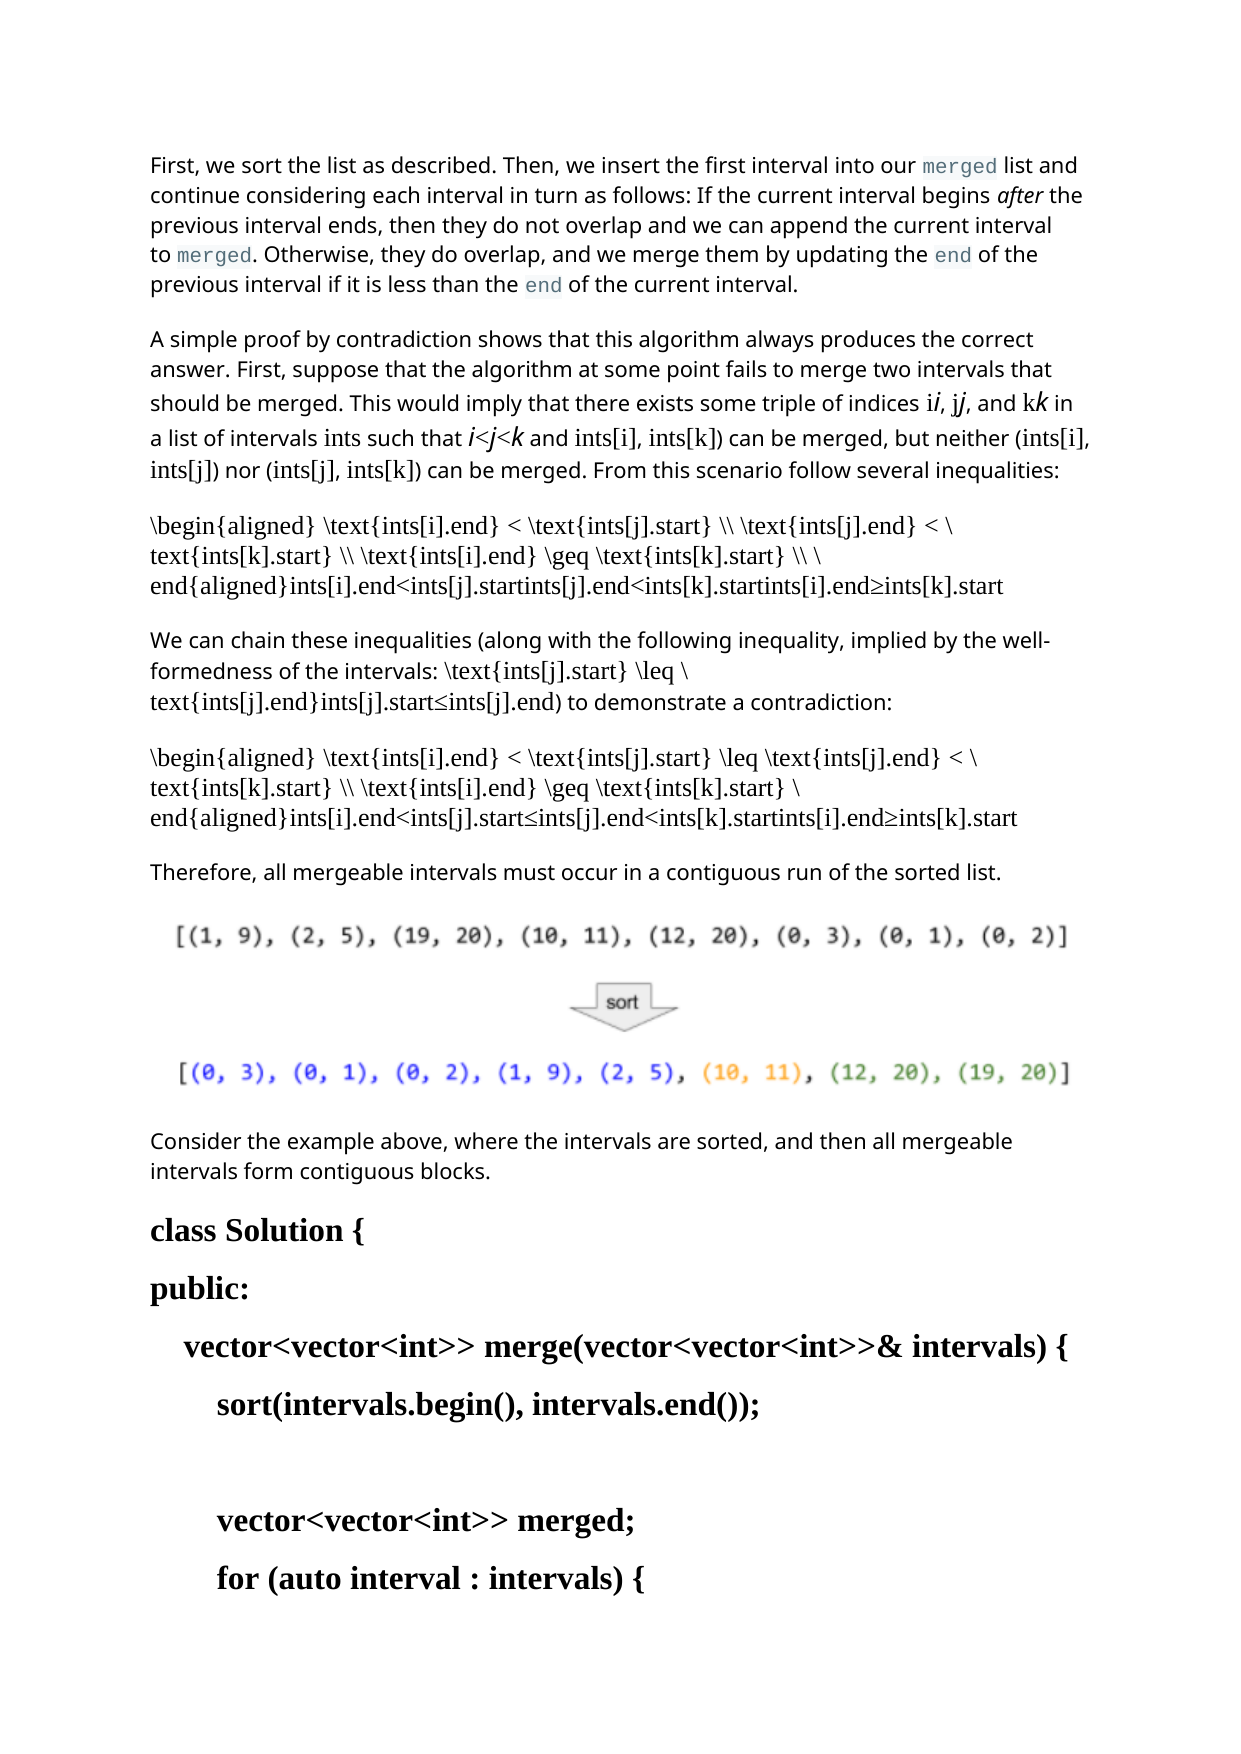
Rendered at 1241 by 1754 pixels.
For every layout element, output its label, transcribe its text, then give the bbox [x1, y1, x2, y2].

text A simple proof by contradiction shows that this algorithm always produces the correct answer. First, suppose that the algorithm at some point fails to merge two intervals that should be merged. This would imply that there exists some triple of indices ii, jj, and kk in a list of intervals ints such that i<j<k and ints[i], ints[k]) can be merged, but neither (ints[i], ints[j]) nor (ints[j], ints[k]) can be merged. From this scenario follow several inequalities: [150, 324, 1090, 485]
text Consider the example above, where the intervals are sorted, and then all mergeable intervals form contiguous blocks. [150, 1126, 1090, 1186]
text vector<vector<int>> merge(vector<vector<int>>& intervals) { [150, 1327, 1090, 1365]
picture [150, 911, 1091, 1101]
text First, we sort the list as described. Then, we insert the first interval into our merged list and continue considering each interval in turn as follows: If the current interval begins after the previous interval ends, then they do not overlap and we can append the current interval to merged. Otherwise, they do overlap, and we merge them by updating the end of the previous interval if it is less than the end of the current interval. [150, 150, 1090, 299]
text vector<vector<int>> merged; [150, 1501, 1090, 1539]
text Therefore, all mergeable intervals must occur in a contiguous run of the sorted list. [150, 857, 1090, 886]
text class Solution { [150, 1211, 1090, 1249]
text sort(intervals.begin(), intervals.end()); [150, 1384, 1090, 1423]
text for (auto interval : intervals) { [150, 1559, 1090, 1597]
text \begin{aligned} \text{ints[i].end} < \text{ints[j].start} \\ \text{ints[j].end} < \text{ints[k].start} \\ \text{ints[i].end} \geq \text{ints[k].start} \\ \end{aligned}ints[i].end<ints[j].startints[j].end<ints[k].startints[i].end≥ints[k].start​ [150, 510, 1090, 600]
text We can chain these inequalities (along with the following inequality, implied by the well-formedness of the intervals: \text{ints[j].start} \leq \text{ints[j].end}ints[j].start≤ints[j].end) to demonstrate a contradiction: [150, 625, 1090, 717]
text public: [150, 1268, 1090, 1307]
text \begin{aligned} \text{ints[i].end} < \text{ints[j].start} \leq \text{ints[j].end} < \text{ints[k].start} \\ \text{ints[i].end} \geq \text{ints[k].start} \end{aligned}ints[i].end<ints[j].start≤ints[j].end<ints[k].startints[i].end≥ints[k].start​ [150, 742, 1090, 832]
